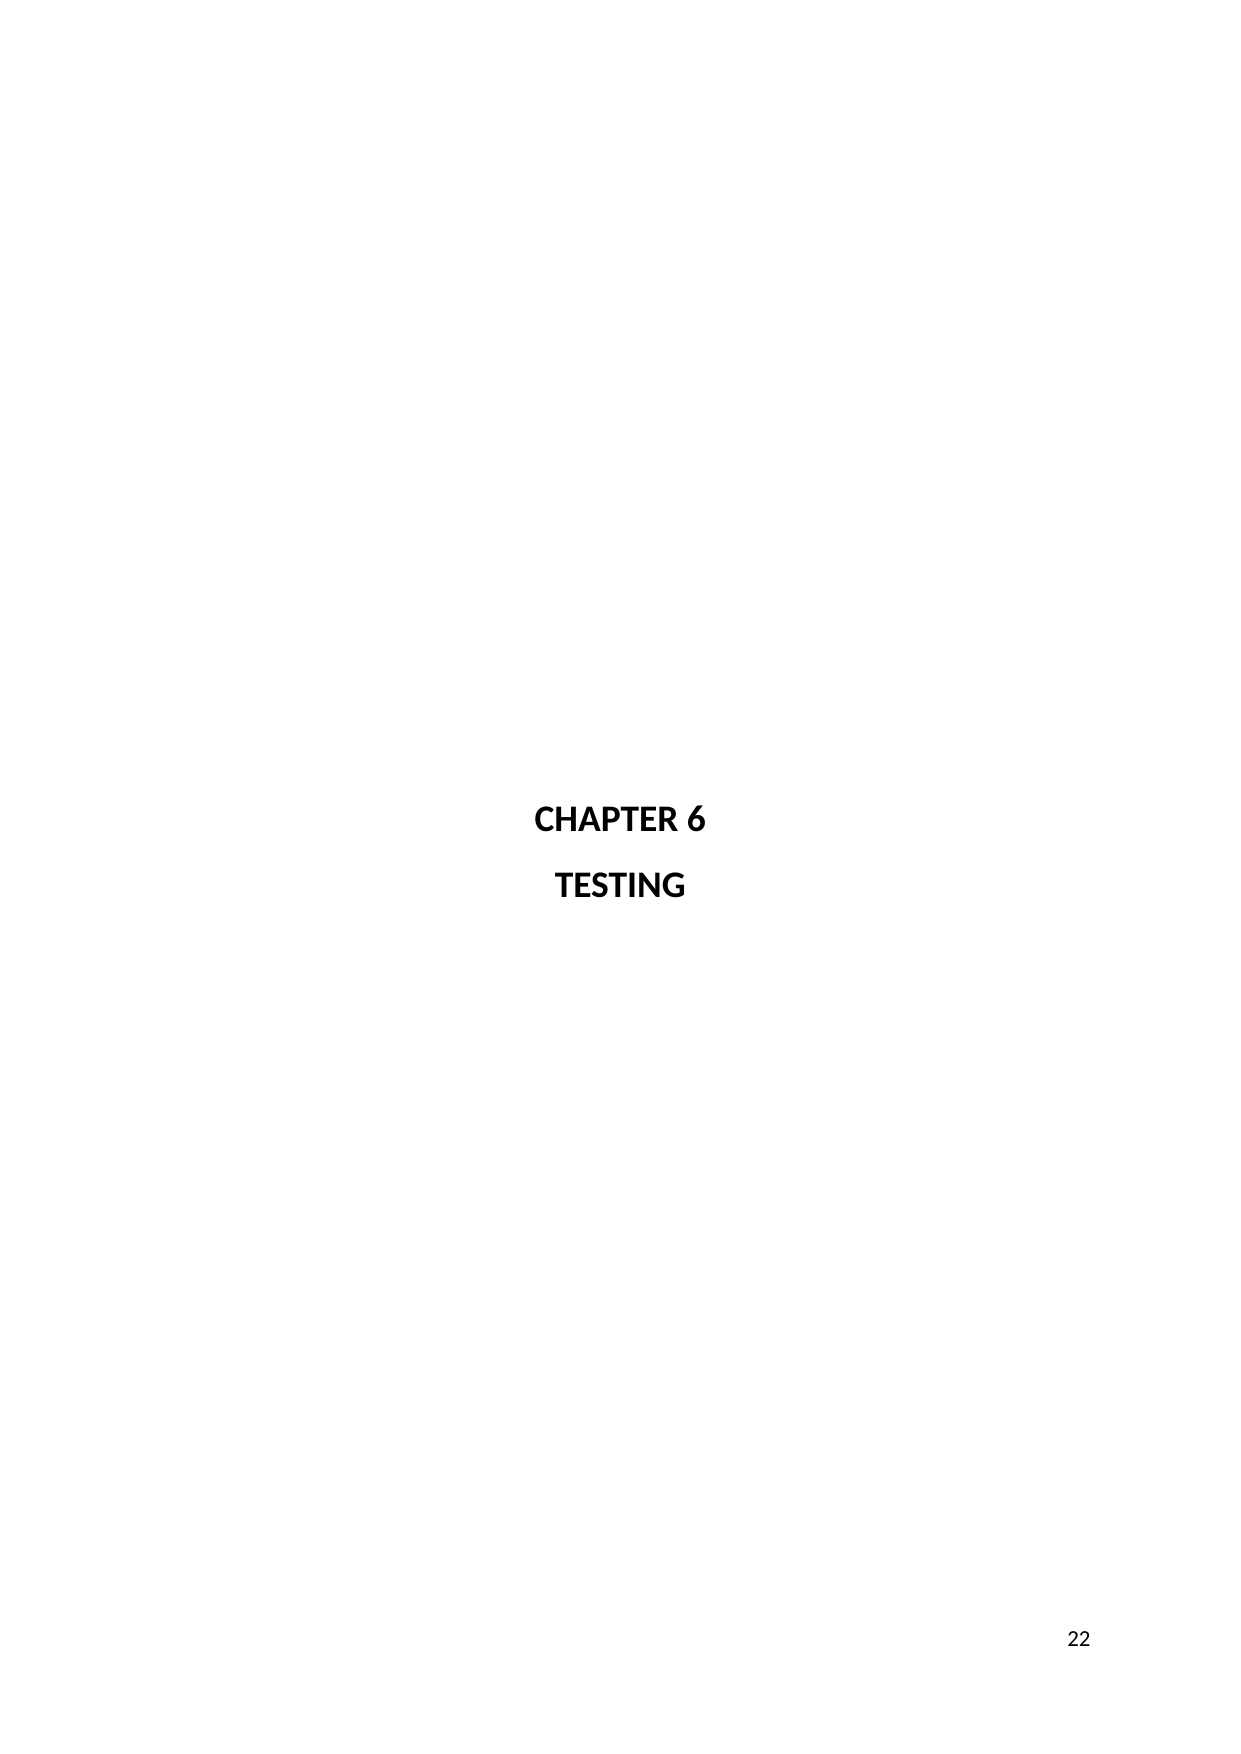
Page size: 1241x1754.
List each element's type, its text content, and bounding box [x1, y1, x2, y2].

text TESTING [150, 861, 1090, 907]
text CHAPTER 6 [150, 794, 1090, 840]
